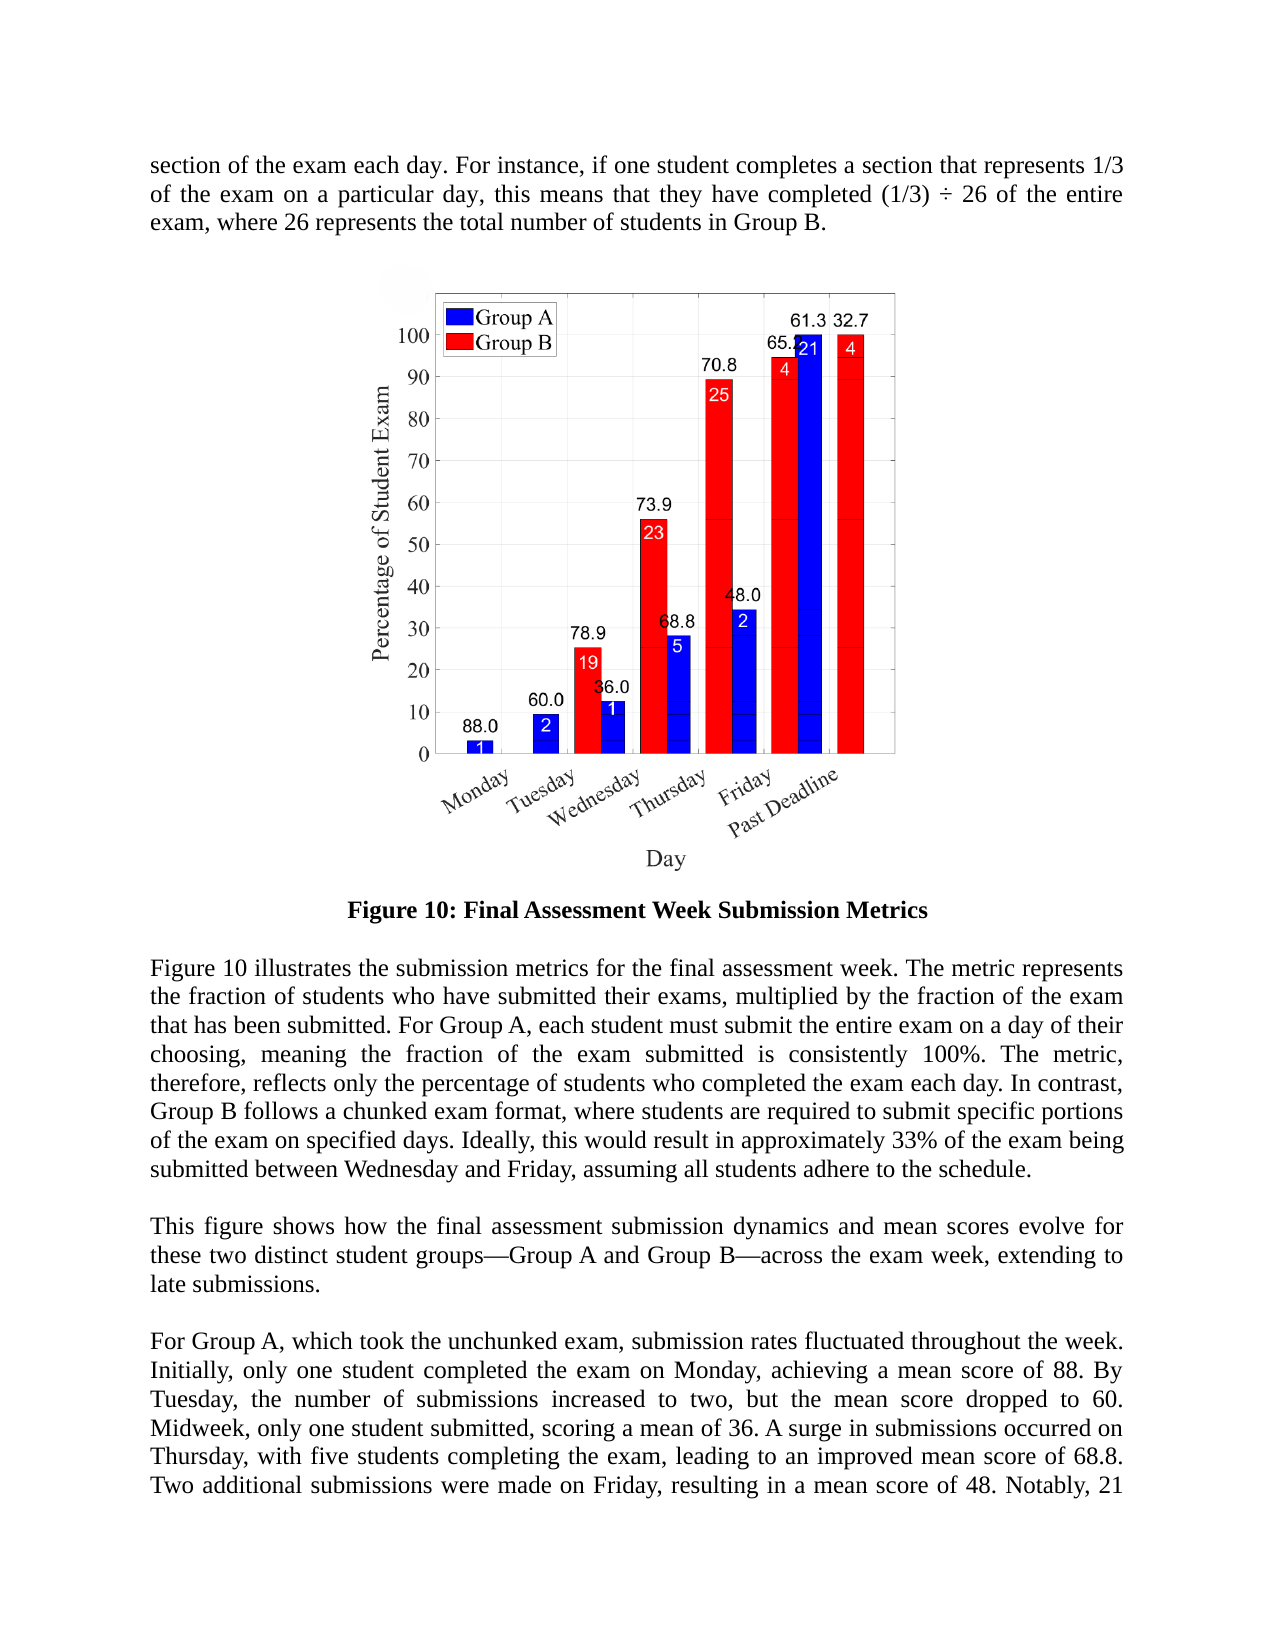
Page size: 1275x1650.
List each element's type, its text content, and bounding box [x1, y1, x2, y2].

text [150, 150, 1125, 236]
text Figure 10 illustrates the submission metrics for the final assessment week. The metric represents the fraction of students who have submitted their exams, multiplied by the fraction of the exam that has been submitted. For Group A, each student must submit the entire exam on a day of their choosing, meaning the fraction of the exam submitted is consistently 100%. The metric, therefore, reflects only the percentage of students who completed the exam each day. In contrast, Group B follows a chunked exam format, where students are required to submit specific portions of the exam on specified days. Ideally, this would result in approximately 33% of the exam being submitted between Wednesday and Friday, assuming all students adhere to the schedule. [150, 953, 1125, 1183]
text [150, 1326, 1125, 1499]
text This figure shows how the final assessment submission dynamics and mean scores evolve for these two distinct student groups—Group A and Group B—across the exam week, extending to late submissions. [150, 1211, 1125, 1298]
picture [361, 265, 914, 871]
